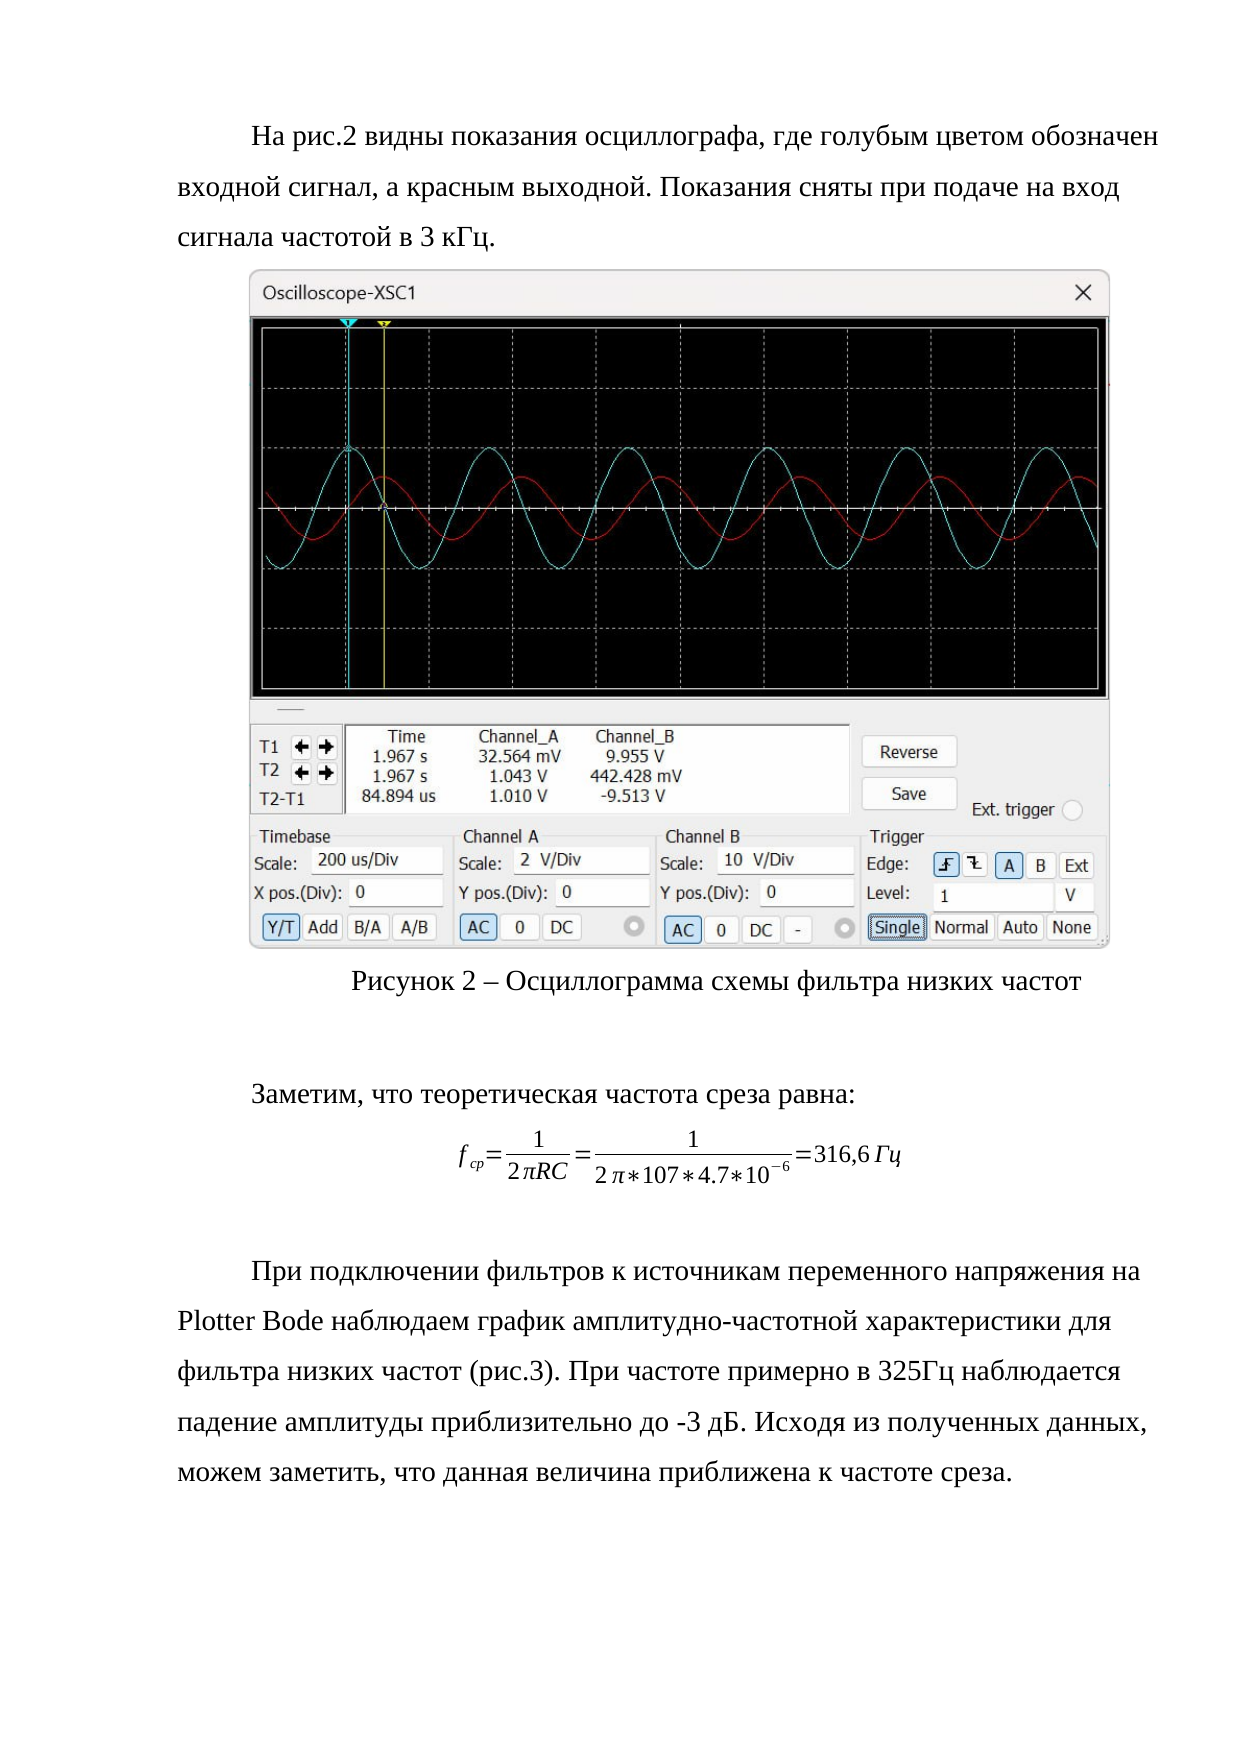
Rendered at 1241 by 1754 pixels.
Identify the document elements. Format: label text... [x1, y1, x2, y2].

text На рис.2 видны показания осциллографа, где голубым цветом обозначен входной сигнал, а красным выходной. Показания сняты при подаче на вход сигнала частотой в 3 кГц. [177, 118, 1182, 253]
text При подключении фильтров к источникам переменного напряжения на Plotter Bode наблюдаем график амплитудно-частотной характеристики для фильтра низких частот (рис.3). При частоте примерно в 325Гц наблюдается падение амплитуды приблизительно до -3 дБ. Исходя из полученных данных, можем заметить, что данная величина приближена к частоте среза. [177, 1253, 1182, 1488]
text Заметим, что теоретическая частота среза равна: [251, 1076, 1182, 1109]
picture [248, 269, 1110, 949]
text Рисунок 2 – Осциллограмма схемы фильтра низких частот [177, 963, 1182, 996]
